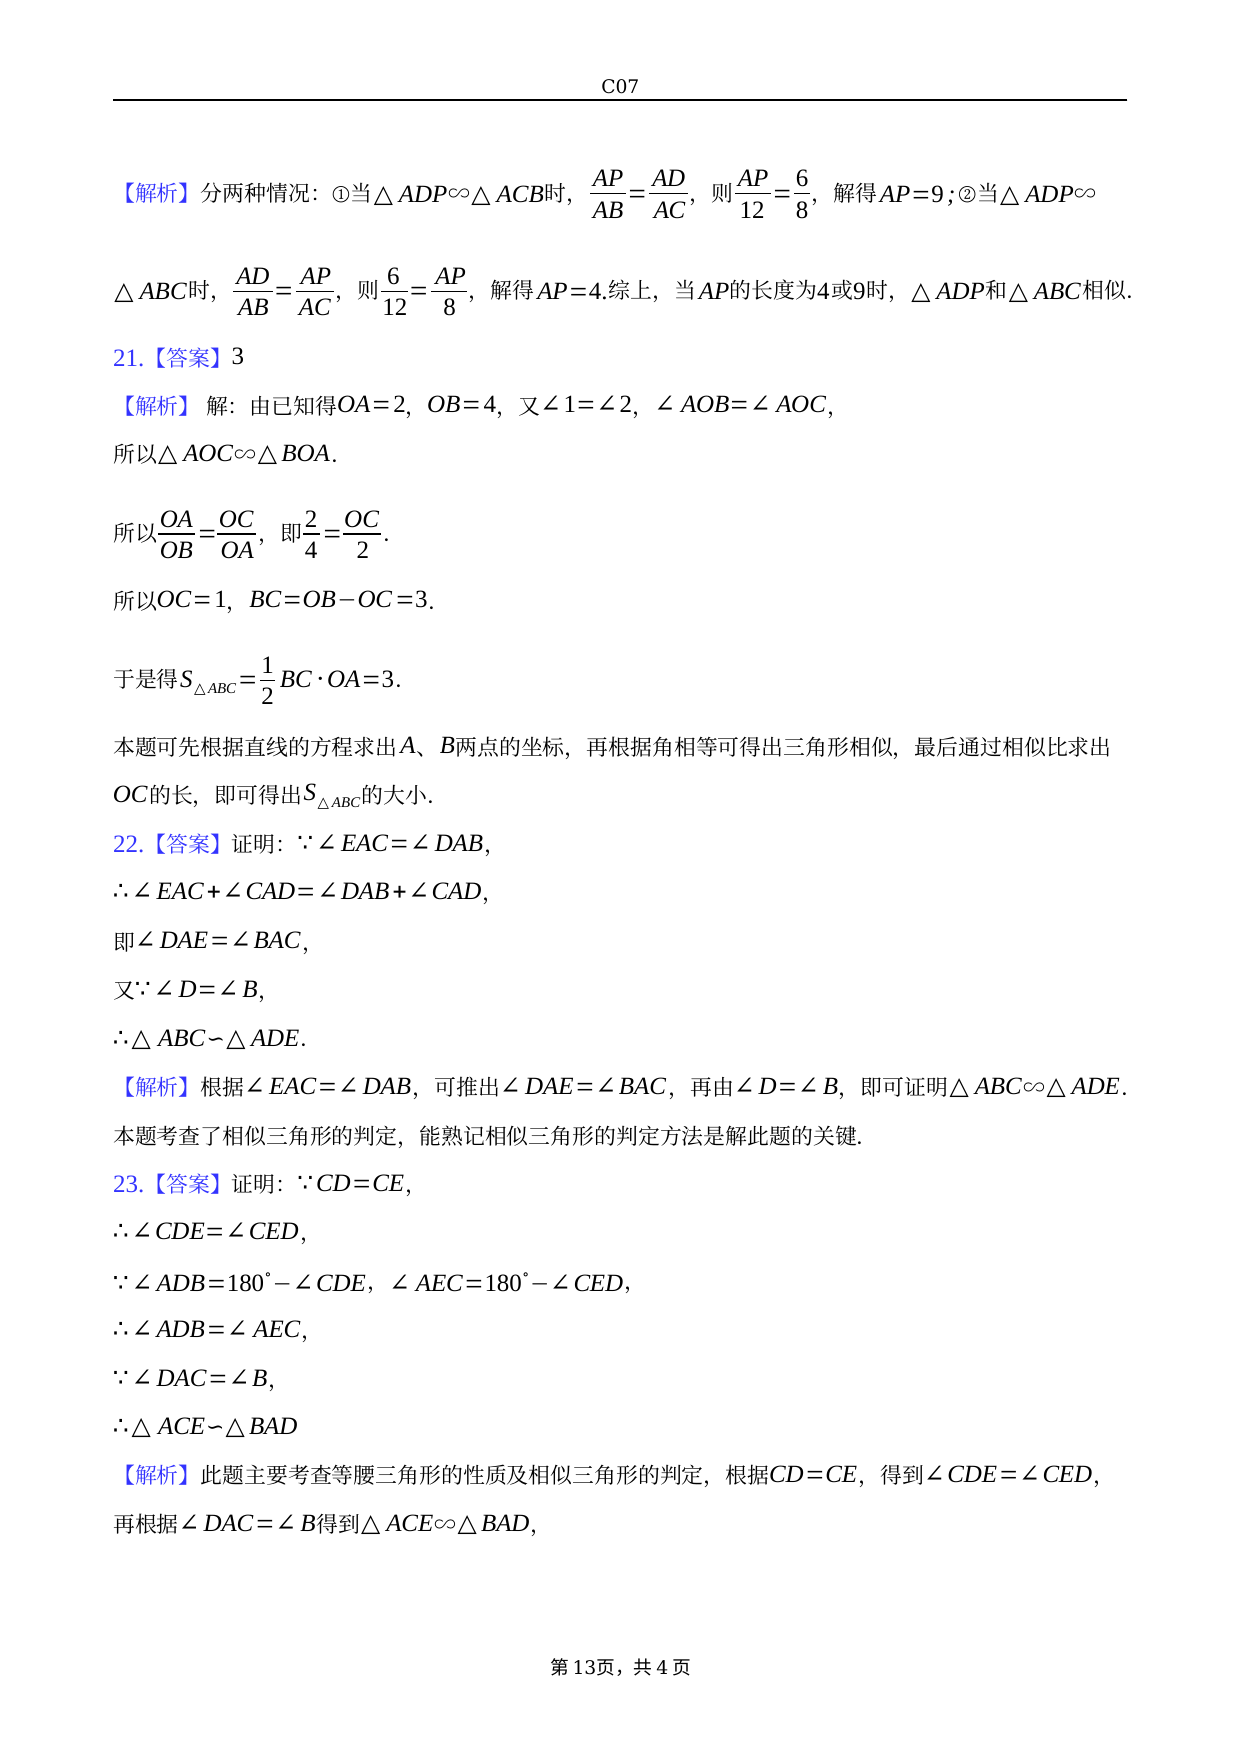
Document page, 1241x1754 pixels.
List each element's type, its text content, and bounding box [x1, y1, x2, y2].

text 【解析】根据，可推出，再由，即可证明∽． 本题考查了相似三角形的判定，能熟记相似三角形的判定方法是解此题的关键． [113, 1070, 1127, 1151]
text 【解析】此题主要考查等腰三角形的性质及相似三角形的判定，根据，得到，再根据得到∽， [113, 1458, 1127, 1539]
text 23.【答案】证明：， ， ，， ， ， ∽ [113, 1167, 1127, 1443]
text 21.【答案】 [113, 340, 1127, 373]
text 【解析】分两种情况：当∽时，，则，解得当∽时，，则，解得综上，当的长度为或时，和相似． [113, 162, 1127, 324]
text 22.【答案】证明：， ， 即， 又， ∽． [113, 827, 1127, 1054]
text 【解析】 解：由已知得，，又，， 所以∽． 所以，即． 所以，． 于是得． 本题可先根据直线的方程求出、两点的坐标，再根据角相等可得出三角形相似，最后通过相似比求出的长，即可得出的大小． [113, 388, 1127, 811]
